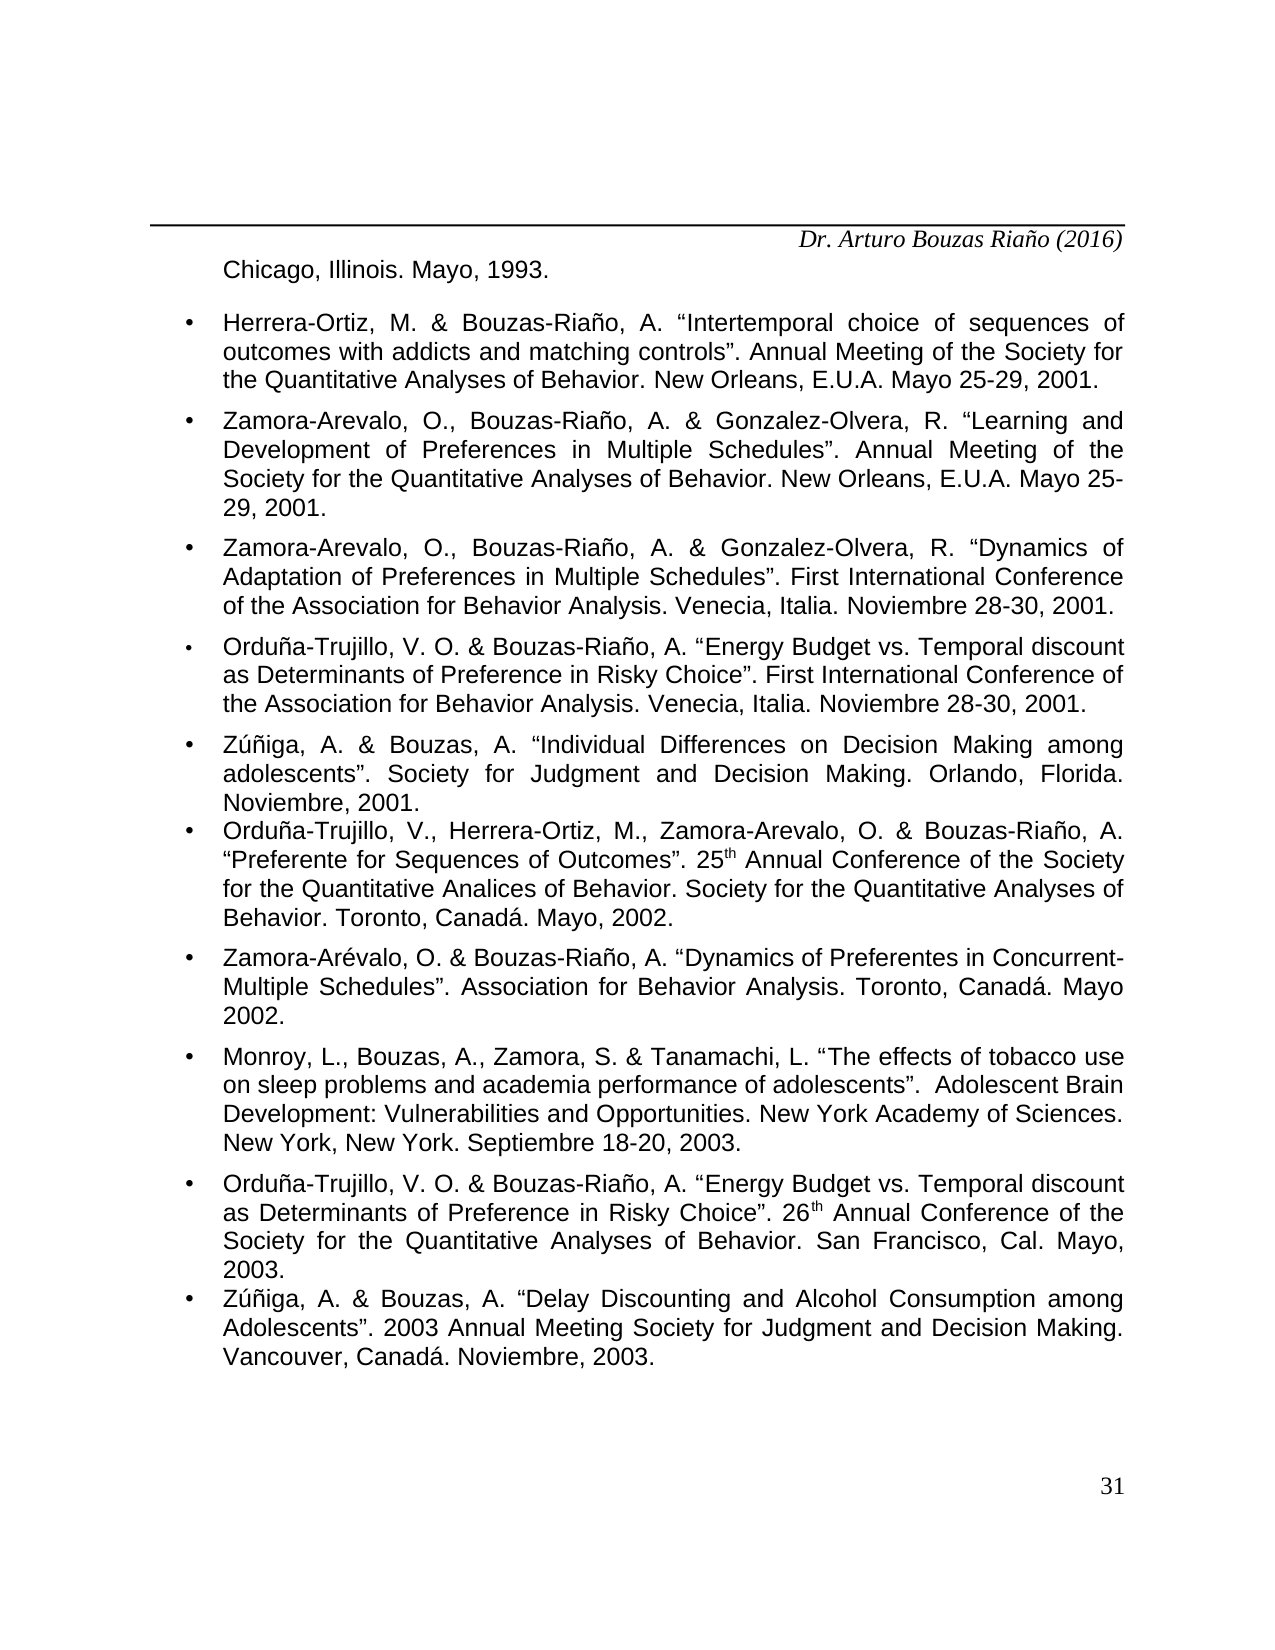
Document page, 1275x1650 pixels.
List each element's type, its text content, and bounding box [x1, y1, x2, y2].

list Zamora-Arevalo, O., Bouzas-Riaño, A. & Gonzalez-Olvera, R. “Dynamics of Adaptation of Preferences in Multiple Schedules”. First International Conference of the Association for Behavior Analysis. Venecia, Italia. Noviembre 28-30, 2001. [185, 533, 1125, 620]
list Herrera-Ortiz, M. & Bouzas-Riaño, A. “Intertemporal choice of sequences of outcomes with addicts and matching controls”. Annual Meeting of the Society for the Quantitative Analyses of Behavior. New Orleans, E.U.A. Mayo 25-29, 2001. [185, 308, 1125, 394]
list Zúñiga, A. & Bouzas, A. “Delay Discounting and Alcohol Consumption among Adolescents”. 2003 Annual Meeting Society for Judgment and Decision Making. Vancouver, Canadá. Noviembre, 2003. [185, 1284, 1125, 1370]
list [185, 255, 1125, 284]
list Orduña-Trujillo, V., Herrera-Ortiz, M., Zamora-Arevalo, O. & Bouzas-Riaño, A. “Preferente for Sequences of Outcomes”. 25th Annual Conference of the Society for the Quantitative Analices of Behavior. Society for the Quantitative Analyses of Behavior. Toronto, Canadá. Mayo, 2002. [185, 816, 1125, 931]
list Orduña-Trujillo, V. O. & Bouzas-Riaño, A. “Energy Budget vs. Temporal discount as Determinants of Preference in Risky Choice”. 26th Annual Conference of the Society for the Quantitative Analyses of Behavior. San Francisco, Cal. Mayo, 2003. [185, 1169, 1125, 1284]
list Zamora-Arevalo, O., Bouzas-Riaño, A. & Gonzalez-Olvera, R. “Learning and Development of Preferences in Multiple Schedules”. Annual Meeting of the Society for the Quantitative Analyses of Behavior. New Orleans, E.U.A. Mayo 25-29, 2001. [185, 406, 1125, 521]
list Orduña-Trujillo, V. O. & Bouzas-Riaño, A. “Energy Budget vs. Temporal discount as Determinants of Preference in Risky Choice”. First International Conference of the Association for Behavior Analysis. Venecia, Italia. Noviembre 28-30, 2001. [185, 632, 1125, 718]
list Monroy, L., Bouzas, A., Zamora, S. & Tanamachi, L. “The effects of tobacco use on sleep problems and academia performance of adolescents”. Adolescent Brain Development: Vulnerabilities and Opportunities. New York Academy of Sciences. New York, New York. Septiembre 18-20, 2003. [185, 1042, 1125, 1157]
list Zúñiga, A. & Bouzas, A. “Individual Differences on Decision Making among adolescents”. Society for Judgment and Decision Making. Orlando, Florida. Noviembre, 2001. [185, 730, 1125, 816]
list Zamora-Arévalo, O. & Bouzas-Riaño, A. “Dynamics of Preferentes in Concurrent-Multiple Schedules”. Association for Behavior Analysis. Toronto, Canadá. Mayo 2002. [185, 943, 1125, 1030]
